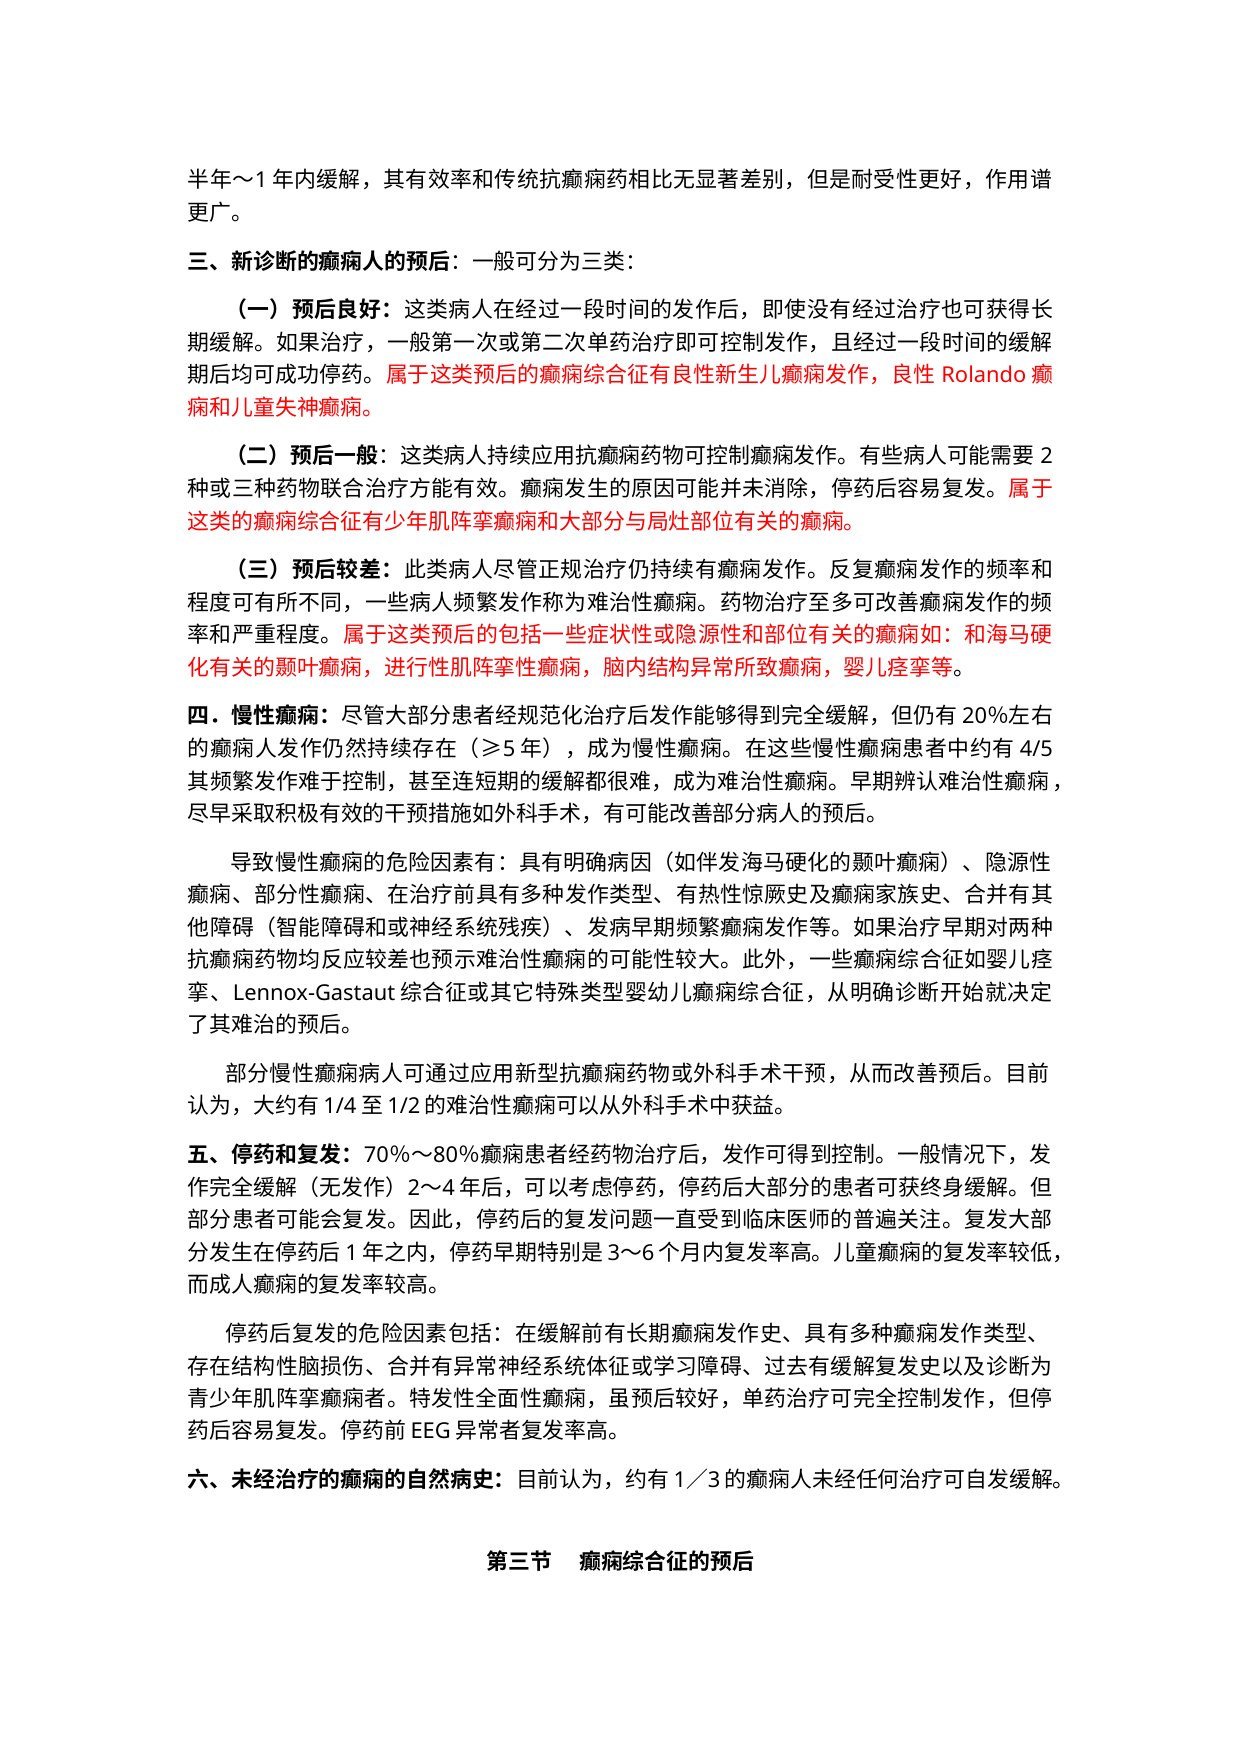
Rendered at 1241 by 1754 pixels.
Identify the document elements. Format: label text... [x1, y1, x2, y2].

text 四．慢性癫痫：尽管大部分患者经规范化治疗后发作能够得到完全缓解，但仍有20％左右的癫痫人发作仍然持续存在（≥5年），成为慢性癫痫。在这些慢性癫痫患者中约有4/5其频繁发作难于控制，甚至连短期的缓解都很难，成为难治性癫痫。早期辨认难治性癫痫，尽早采取积极有效的干预措施如外科手术，有可能改善部分病人的预后。 [188, 698, 1053, 828]
text 导致慢性癫痫的危险因素有：具有明确病因（如伴发海马硬化的颞叶癫痫）、隐源性癫痫、部分性癫痫、在治疗前具有多种发作类型、有热性惊厥史及癫痫家族史、合并有其他障碍（智能障碍和或神经系统残疾）、发病早期频繁癫痫发作等。如果治疗早期对两种抗癫痫药物均反应较差也预示难治性癫痫的可能性较大。此外，一些癫痫综合征如婴儿痉挛、Lennox-Gastaut综合征或其它特殊类型婴幼儿癫痫综合征，从明确诊断开始就决定了其难治的预后。 [188, 844, 1053, 1039]
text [187, 162, 1053, 227]
text （二）预后一般：这类病人持续应用抗癫痫药物可控制癫痫发作。有些病人可能需要2种或三种药物联合治疗方能有效。癫痫发生的原因可能并未消除，停药后容易复发。属于这类的癫痫综合征有少年肌阵挛癫痫和大部分与局灶部位有关的癫痫。 [187, 438, 1053, 536]
text 五、停药和复发：70％～80％癫痫患者经药物治疗后，发作可得到控制。一般情况下，发作完全缓解（无发作）2～4年后，可以考虑停药，停药后大部分的患者可获终身缓解。但部分患者可能会复发。因此，停药后的复发问题一直受到临床医师的普遍关注。复发大部分发生在停药后1年之内，停药早期特别是3～6个月内复发率高。儿童癫痫的复发率较低，而成人癫痫的复发率较高。 [187, 1137, 1053, 1299]
text （三）预后较差：此类病人尽管正规治疗仍持续有癫痫发作。反复癫痫发作的频率和程度可有所不同，一些病人频繁发作称为难治性癫痫。药物治疗至多可改善癫痫发作的频率和严重程度。属于这类预后的包括一些症状性或隐源性和部位有关的癫痫如：和海马硬化有关的颞叶癫痫，进行性肌阵挛性癫痫，脑内结构异常所致癫痫，婴儿痉挛等。 [187, 552, 1053, 682]
text 部分慢性癫痫病人可通过应用新型抗癫痫药物或外科手术干预，从而改善预后。目前认为，大约有1/4至1/2的难治性癫痫可以从外科手术中获益。 [187, 1056, 1053, 1121]
text 停药后复发的危险因素包括：在缓解前有长期癫痫发作史、具有多种癫痫发作类型、存在结构性脑损伤、合并有异常神经系统体征或学习障碍、过去有缓解复发史以及诊断为青少年肌阵挛癫痫者。特发性全面性癫痫，虽预后较好，单药治疗可完全控制发作，但停药后容易复发。停药前EEG异常者复发率高。 [187, 1316, 1053, 1446]
text （一）预后良好：这类病人在经过一段时间的发作后，即使没有经过治疗也可获得长期缓解。如果治疗，一般第一次或第二次单药治疗即可控制发作，且经过一段时间的缓解期后均可成功停药。属于这类预后的癫痫综合征有良性新生儿癫痫发作，良性Rolando癫痫和儿童失神癫痫。 [187, 292, 1053, 422]
text 三、新诊断的癫痫人的预后：一般可分为三类： [187, 243, 1053, 276]
text 六、未经治疗的癫痫的自然病史：目前认为，约有1／3的癫痫人未经任何治疗可自发缓解。 [187, 1462, 1053, 1527]
text 第三节 癫痫综合征的预后 [187, 1543, 1053, 1576]
